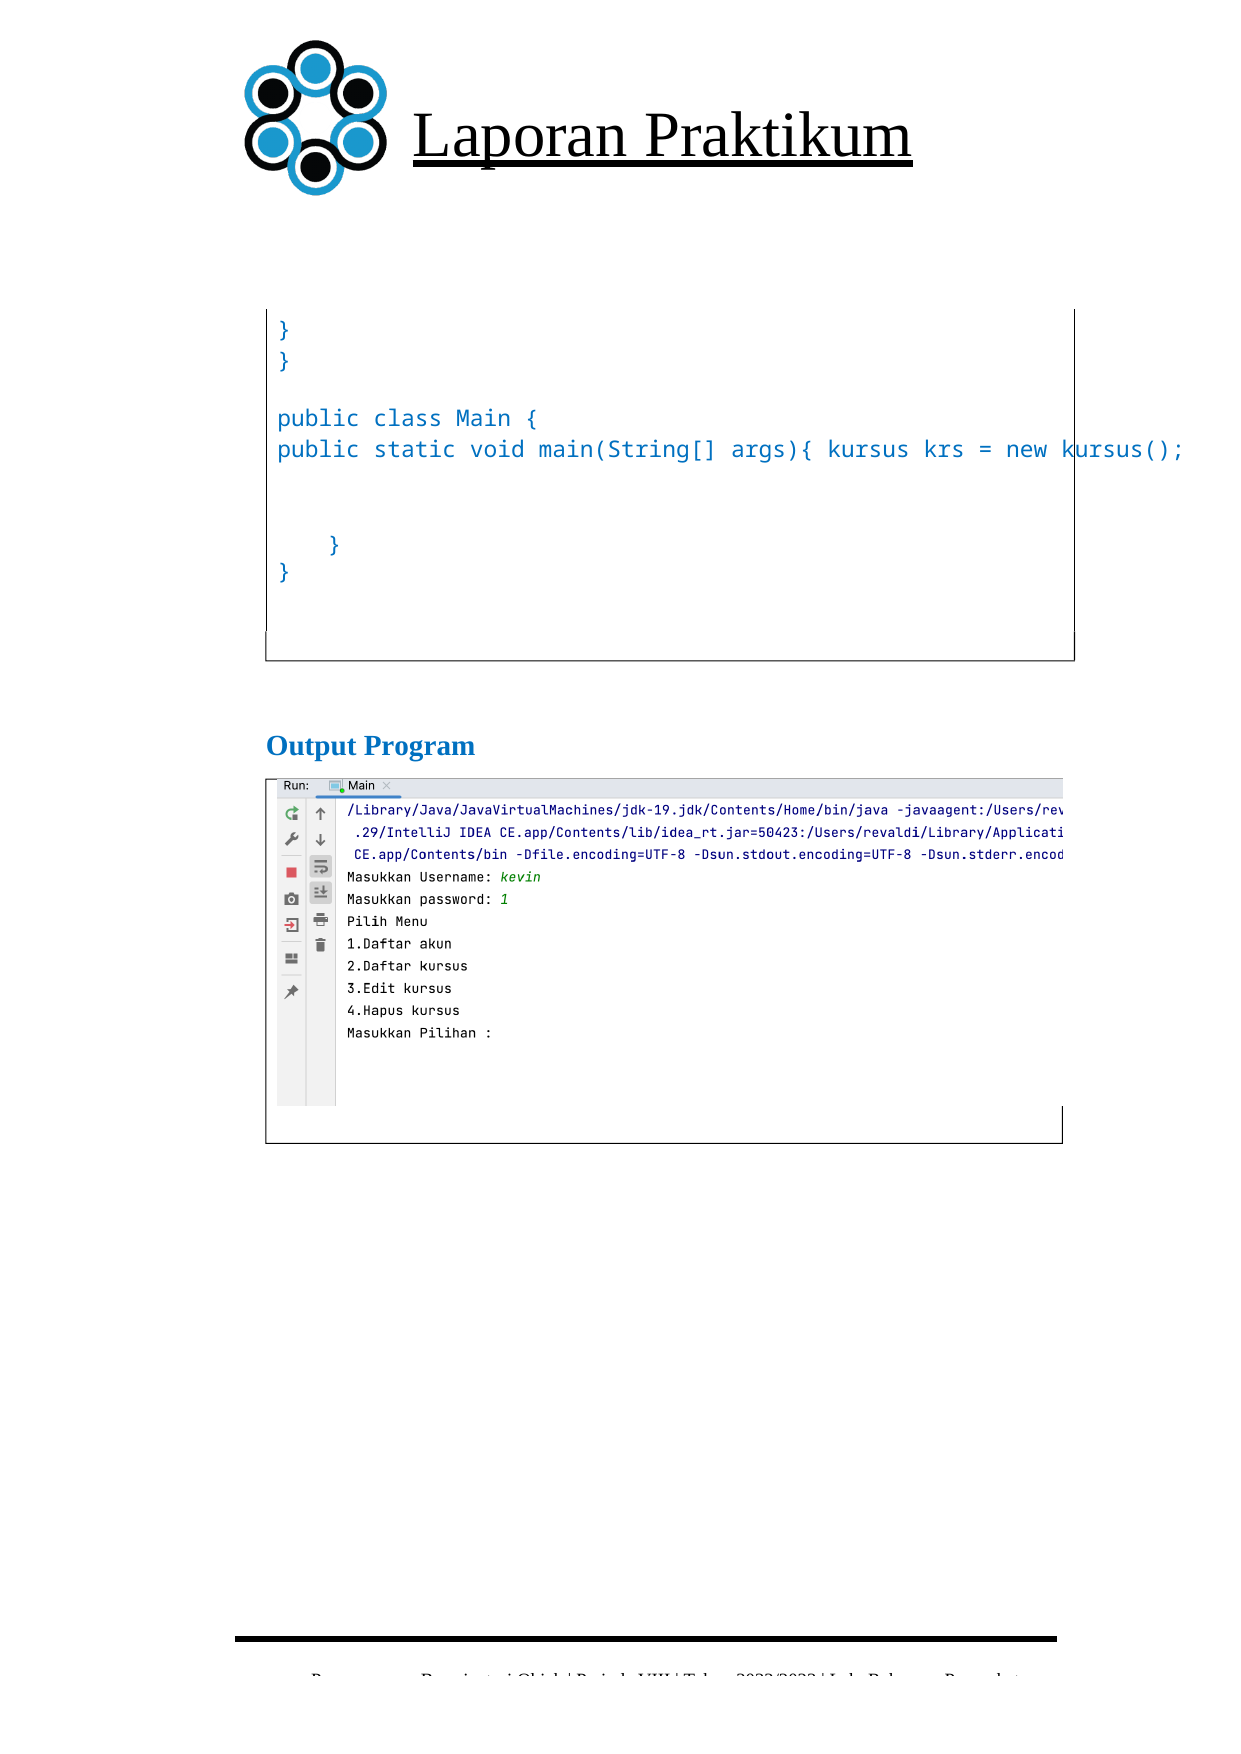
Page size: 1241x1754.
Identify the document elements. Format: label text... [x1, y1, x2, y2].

picture [237, 39, 394, 196]
picture [277, 779, 1063, 1106]
subtitle Output Program [266, 728, 1073, 762]
